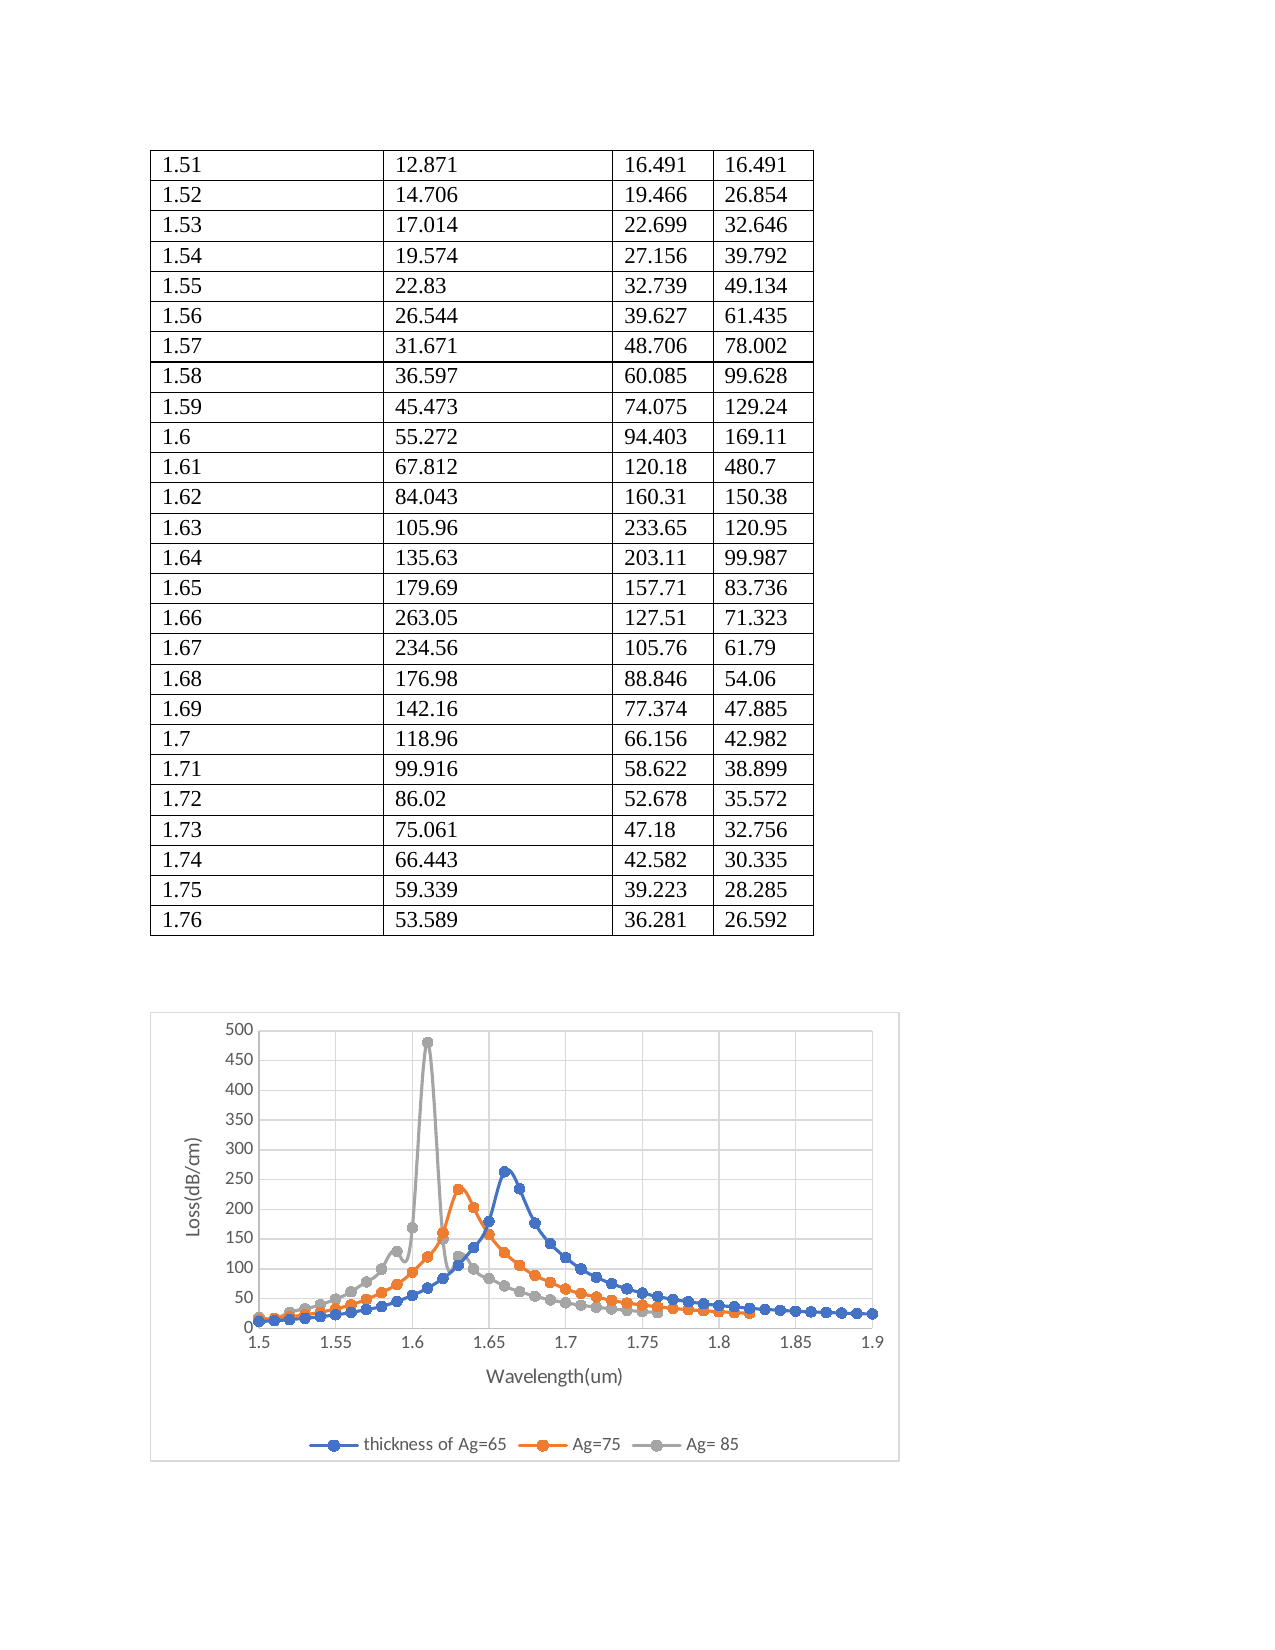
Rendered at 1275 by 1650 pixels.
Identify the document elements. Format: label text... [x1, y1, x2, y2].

table_cell 176.98 [384, 665, 612, 694]
table_cell 22.83 [384, 272, 612, 301]
table_cell 120.95 [714, 514, 813, 543]
table_cell 16.491 [714, 151, 813, 180]
table_cell 22.699 [613, 211, 713, 241]
table_cell 83.736 [714, 574, 813, 603]
table_cell 19.466 [613, 181, 713, 210]
table_cell 105.76 [613, 634, 713, 663]
table_cell 45.473 [384, 393, 612, 422]
table_cell 1.58 [151, 363, 383, 392]
table_cell 179.69 [384, 574, 612, 603]
table_cell 78.002 [714, 332, 813, 361]
table_cell 74.075 [613, 393, 713, 422]
table_cell 1.61 [151, 453, 383, 482]
table_cell 157.71 [613, 574, 713, 603]
table_cell 1.76 [151, 906, 383, 935]
table_cell 233.65 [613, 514, 713, 543]
table_cell 54.06 [714, 665, 813, 694]
table_cell 99.628 [714, 363, 813, 392]
table_cell 1.56 [151, 302, 383, 331]
table_cell 59.339 [384, 876, 612, 905]
table_cell 75.061 [384, 816, 612, 845]
table_cell 1.64 [151, 544, 383, 573]
table_cell 1.54 [151, 242, 383, 271]
table_cell 1.74 [151, 846, 383, 875]
table_cell 160.31 [613, 483, 713, 512]
table_cell 1.55 [151, 272, 383, 301]
table_cell 1.69 [151, 695, 383, 724]
table_cell 118.96 [384, 725, 612, 754]
table_cell 99.987 [714, 544, 813, 573]
table_cell 1.75 [151, 876, 383, 905]
table_cell 77.374 [613, 695, 713, 724]
table_cell 84.043 [384, 483, 612, 512]
table_cell 35.572 [714, 785, 813, 814]
table_cell 47.885 [714, 695, 813, 724]
table_cell 55.272 [384, 423, 612, 452]
table_cell 17.014 [384, 211, 612, 241]
table_cell 480.7 [714, 453, 813, 482]
table_cell 1.71 [151, 755, 383, 784]
table_cell 49.134 [714, 272, 813, 301]
table_cell 39.223 [613, 876, 713, 905]
table_cell 1.73 [151, 816, 383, 845]
table_cell 120.18 [613, 453, 713, 482]
table_cell 86.02 [384, 785, 612, 814]
table_cell 135.63 [384, 544, 612, 573]
table_cell 26.854 [714, 181, 813, 210]
table_cell 30.335 [714, 846, 813, 875]
table_cell 71.323 [714, 604, 813, 633]
table_cell 1.51 [151, 151, 383, 180]
table_cell 234.56 [384, 634, 612, 663]
table_cell 52.678 [613, 785, 713, 814]
table_cell 99.916 [384, 755, 612, 784]
table_cell 32.646 [714, 211, 813, 241]
table_cell 38.899 [714, 755, 813, 784]
table_cell 142.16 [384, 695, 612, 724]
table_cell 60.085 [613, 363, 713, 392]
table_cell 66.443 [384, 846, 612, 875]
table_cell 26.592 [714, 906, 813, 935]
table_cell 129.24 [714, 393, 813, 422]
table_cell 42.582 [613, 846, 713, 875]
table_cell 39.792 [714, 242, 813, 271]
table_cell 47.18 [613, 816, 713, 845]
table_cell 94.403 [613, 423, 713, 452]
table_cell 31.671 [384, 332, 612, 361]
table_cell 203.11 [613, 544, 713, 573]
table_cell 127.51 [613, 604, 713, 633]
table_cell 16.491 [613, 151, 713, 180]
table_cell 1.7 [151, 725, 383, 754]
table_cell 39.627 [613, 302, 713, 331]
table_cell 36.597 [384, 363, 612, 392]
table_cell 48.706 [613, 332, 713, 361]
table_cell 263.05 [384, 604, 612, 633]
table_cell 58.622 [613, 755, 713, 784]
table_cell 53.589 [384, 906, 612, 935]
table_cell 36.281 [613, 906, 713, 935]
table_cell 14.706 [384, 181, 612, 210]
table_cell 1.62 [151, 483, 383, 512]
table_cell 1.59 [151, 393, 383, 422]
table_cell 1.68 [151, 665, 383, 694]
table_cell 1.63 [151, 514, 383, 543]
table_cell 1.65 [151, 574, 383, 603]
table_cell 88.846 [613, 665, 713, 694]
table_cell 26.544 [384, 302, 612, 331]
table_cell 1.52 [151, 181, 383, 210]
table_cell 1.6 [151, 423, 383, 452]
table_cell 105.96 [384, 514, 612, 543]
table_cell 1.57 [151, 332, 383, 361]
table_cell 67.812 [384, 453, 612, 482]
table_cell 27.156 [613, 242, 713, 271]
table_cell 66.156 [613, 725, 713, 754]
table_cell 19.574 [384, 242, 612, 271]
table_cell 12.871 [384, 151, 612, 180]
table_cell 1.53 [151, 211, 383, 241]
table_cell 169.11 [714, 423, 813, 452]
table_cell 1.72 [151, 785, 383, 814]
table_cell 28.285 [714, 876, 813, 905]
table_cell 1.66 [151, 604, 383, 633]
table_cell 42.982 [714, 725, 813, 754]
table_cell 1.67 [151, 634, 383, 663]
table_cell 32.756 [714, 816, 813, 845]
table_cell 61.435 [714, 302, 813, 331]
table_cell 150.38 [714, 483, 813, 512]
table_cell 32.739 [613, 272, 713, 301]
table_cell 61.79 [714, 634, 813, 663]
